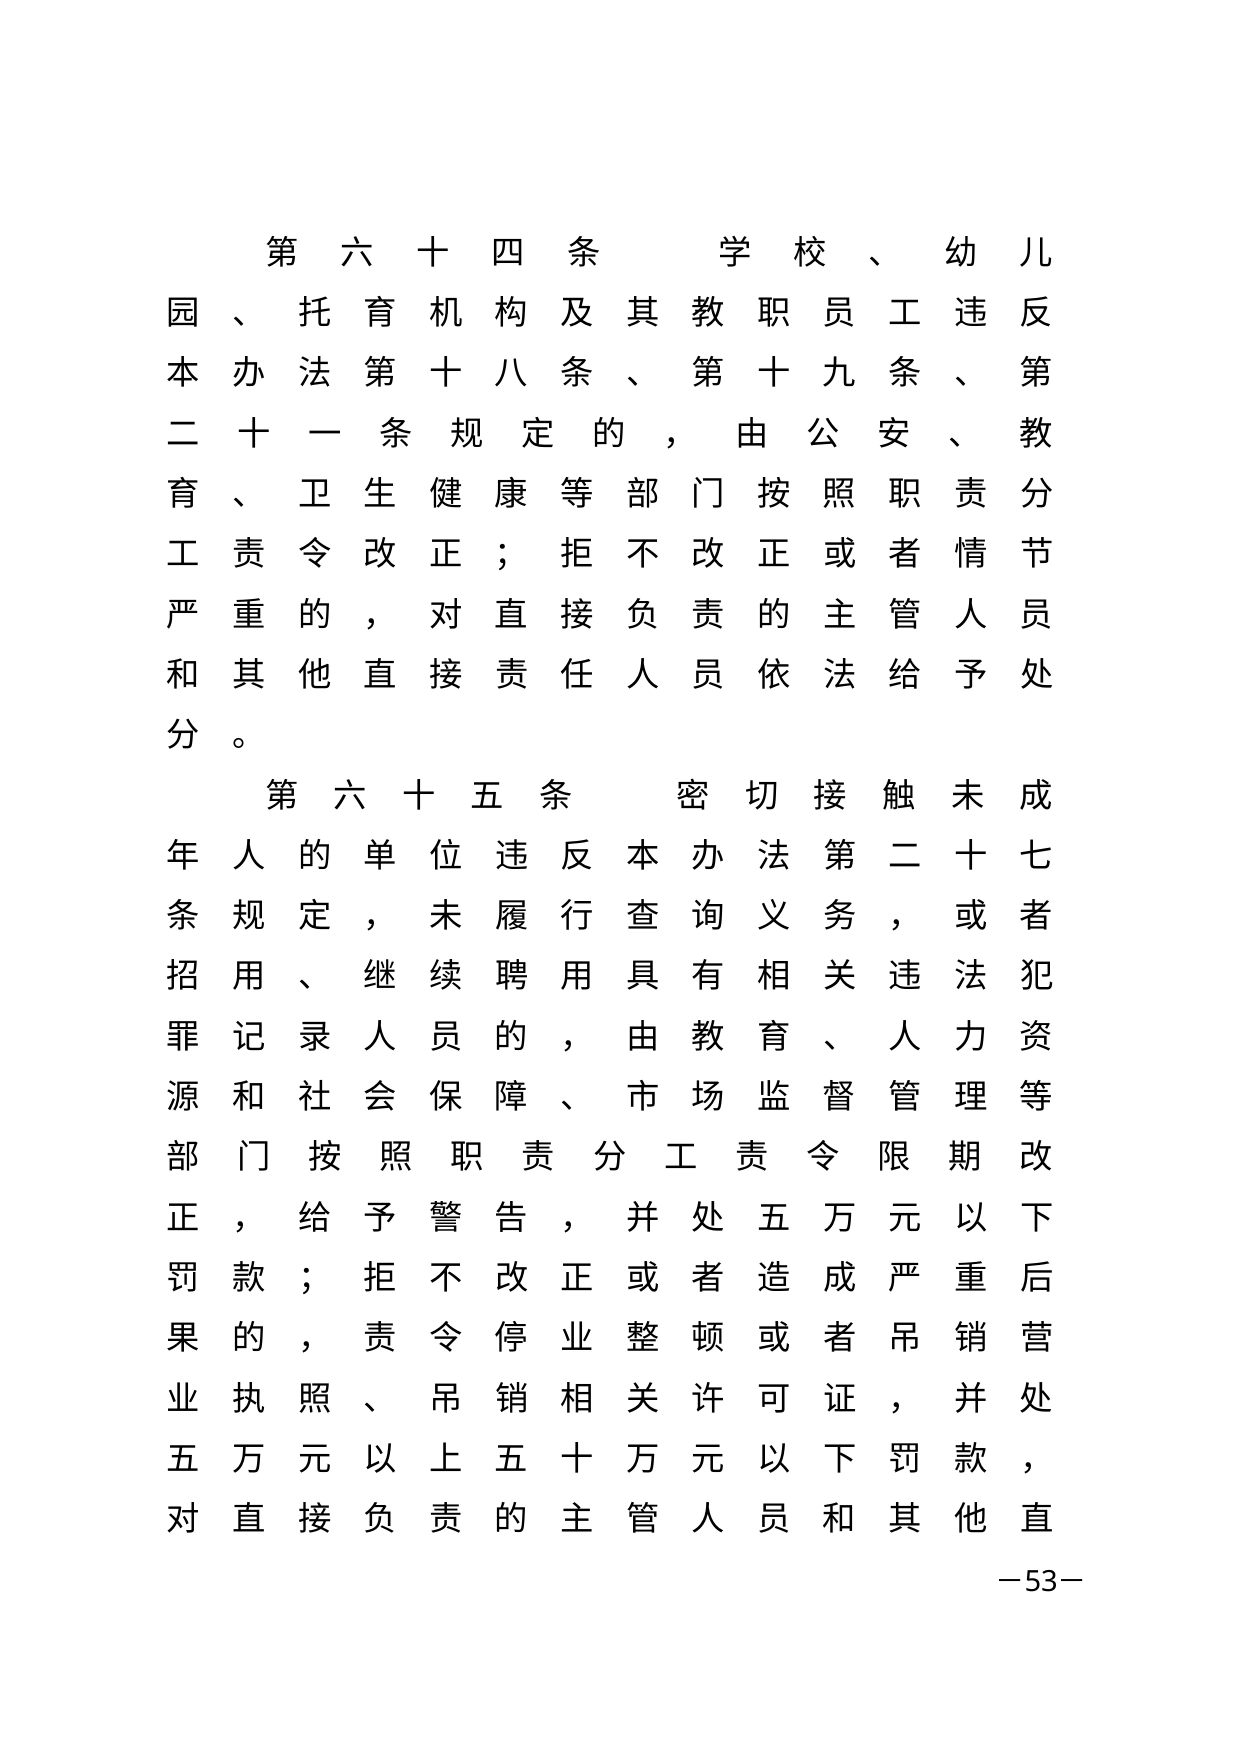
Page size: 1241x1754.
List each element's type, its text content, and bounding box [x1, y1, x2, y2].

text 第六十四条 学校、幼儿园、托育机构及其教职员工违反本办法第十八条、第十九条、第二十一条规定的，由公安、教育、卫生健康等部门按照职责分工责令改正；拒不改正或者情节严重的，对直接负责的主管人员和其他直接责任人员依法给予处分。 [167, 219, 1085, 762]
